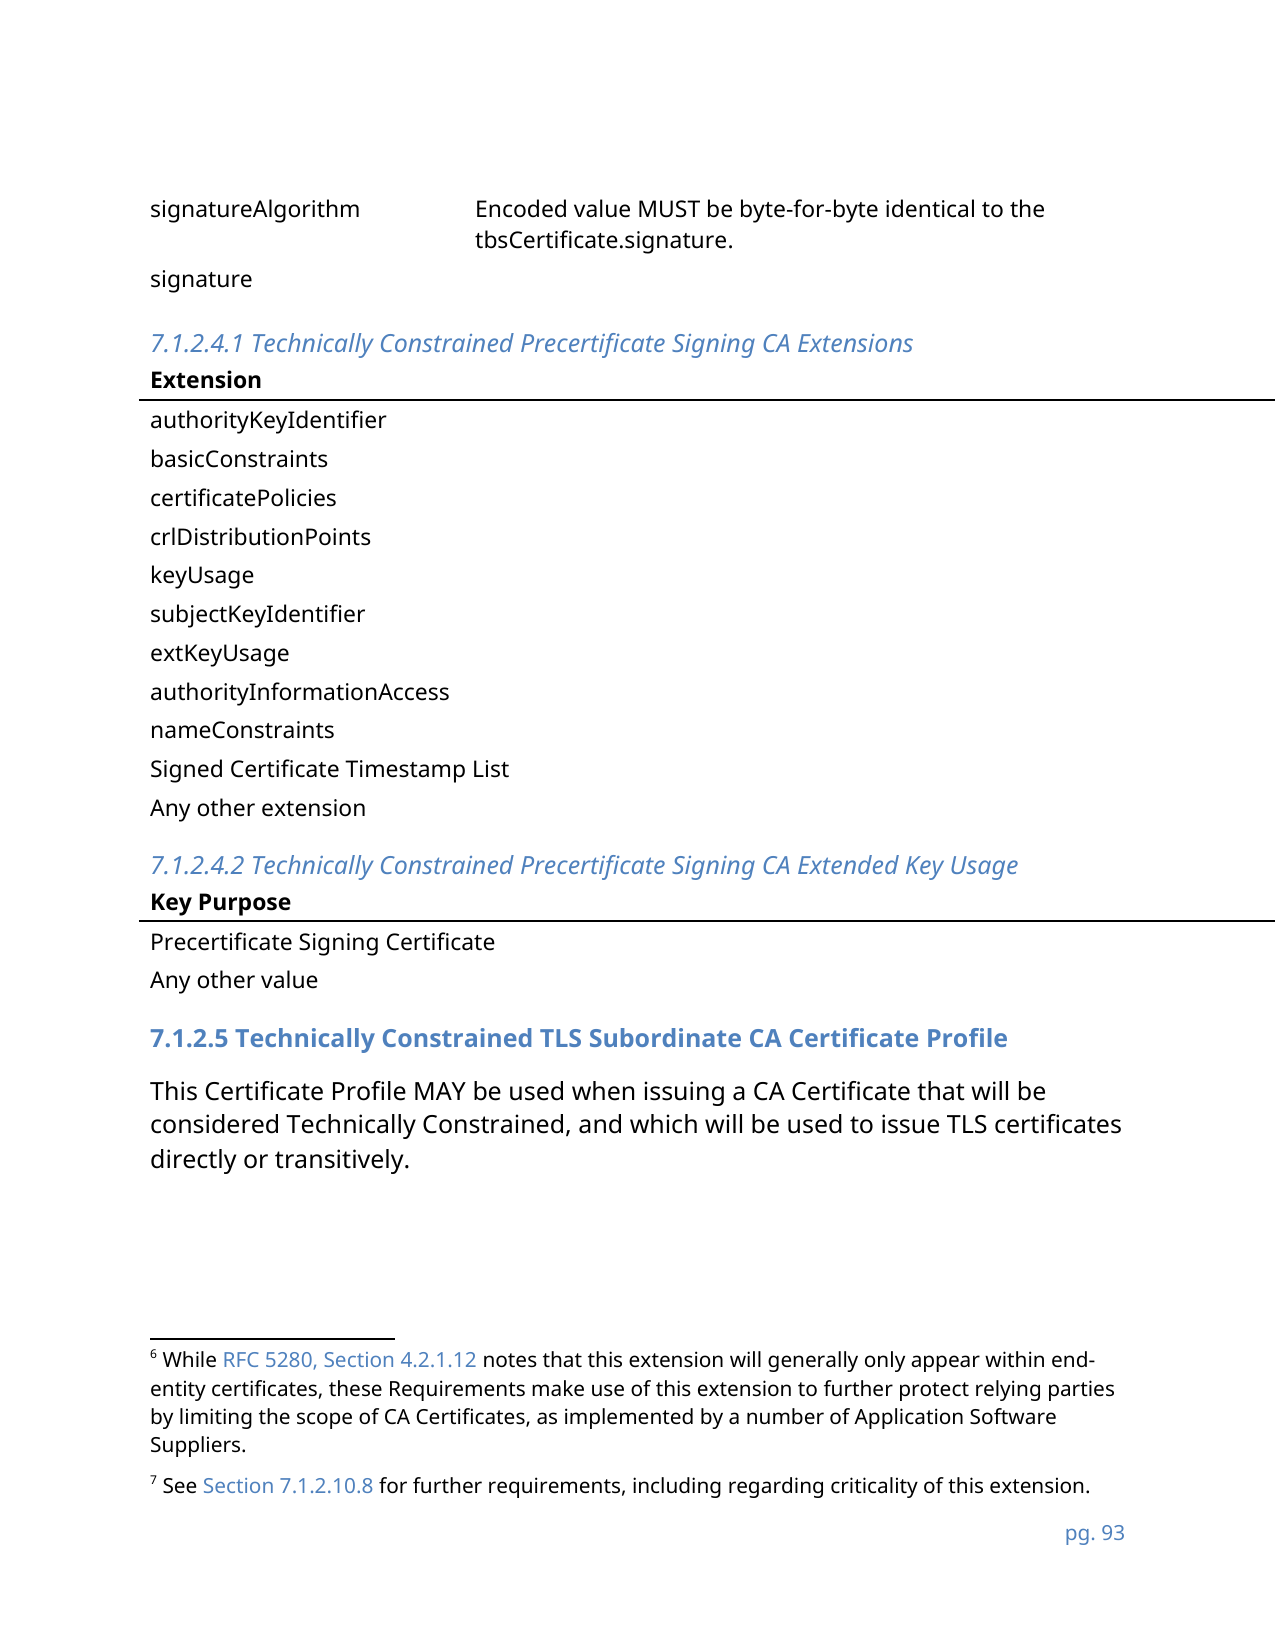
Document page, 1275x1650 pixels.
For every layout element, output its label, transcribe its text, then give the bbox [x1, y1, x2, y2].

subtitle 7.1.2.4.2 Technically Constrained Precertificate Signing CA Extended Key Usage [150, 848, 1125, 882]
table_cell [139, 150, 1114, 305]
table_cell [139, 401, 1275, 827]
text This Certificate Profile MAY be used when issuing a CA Certificate that will be considered Technically Constrained, and which will be used to issue TLS certificates directly or transitively. [150, 1073, 1125, 1175]
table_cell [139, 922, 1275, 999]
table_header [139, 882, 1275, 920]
subtitle 7.1.2.5 Technically Constrained TLS Subordinate CA Certificate Profile [150, 1020, 1125, 1054]
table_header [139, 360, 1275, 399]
subtitle 7.1.2.4.1 Technically Constrained Precertificate Signing CA Extensions [150, 326, 1125, 360]
